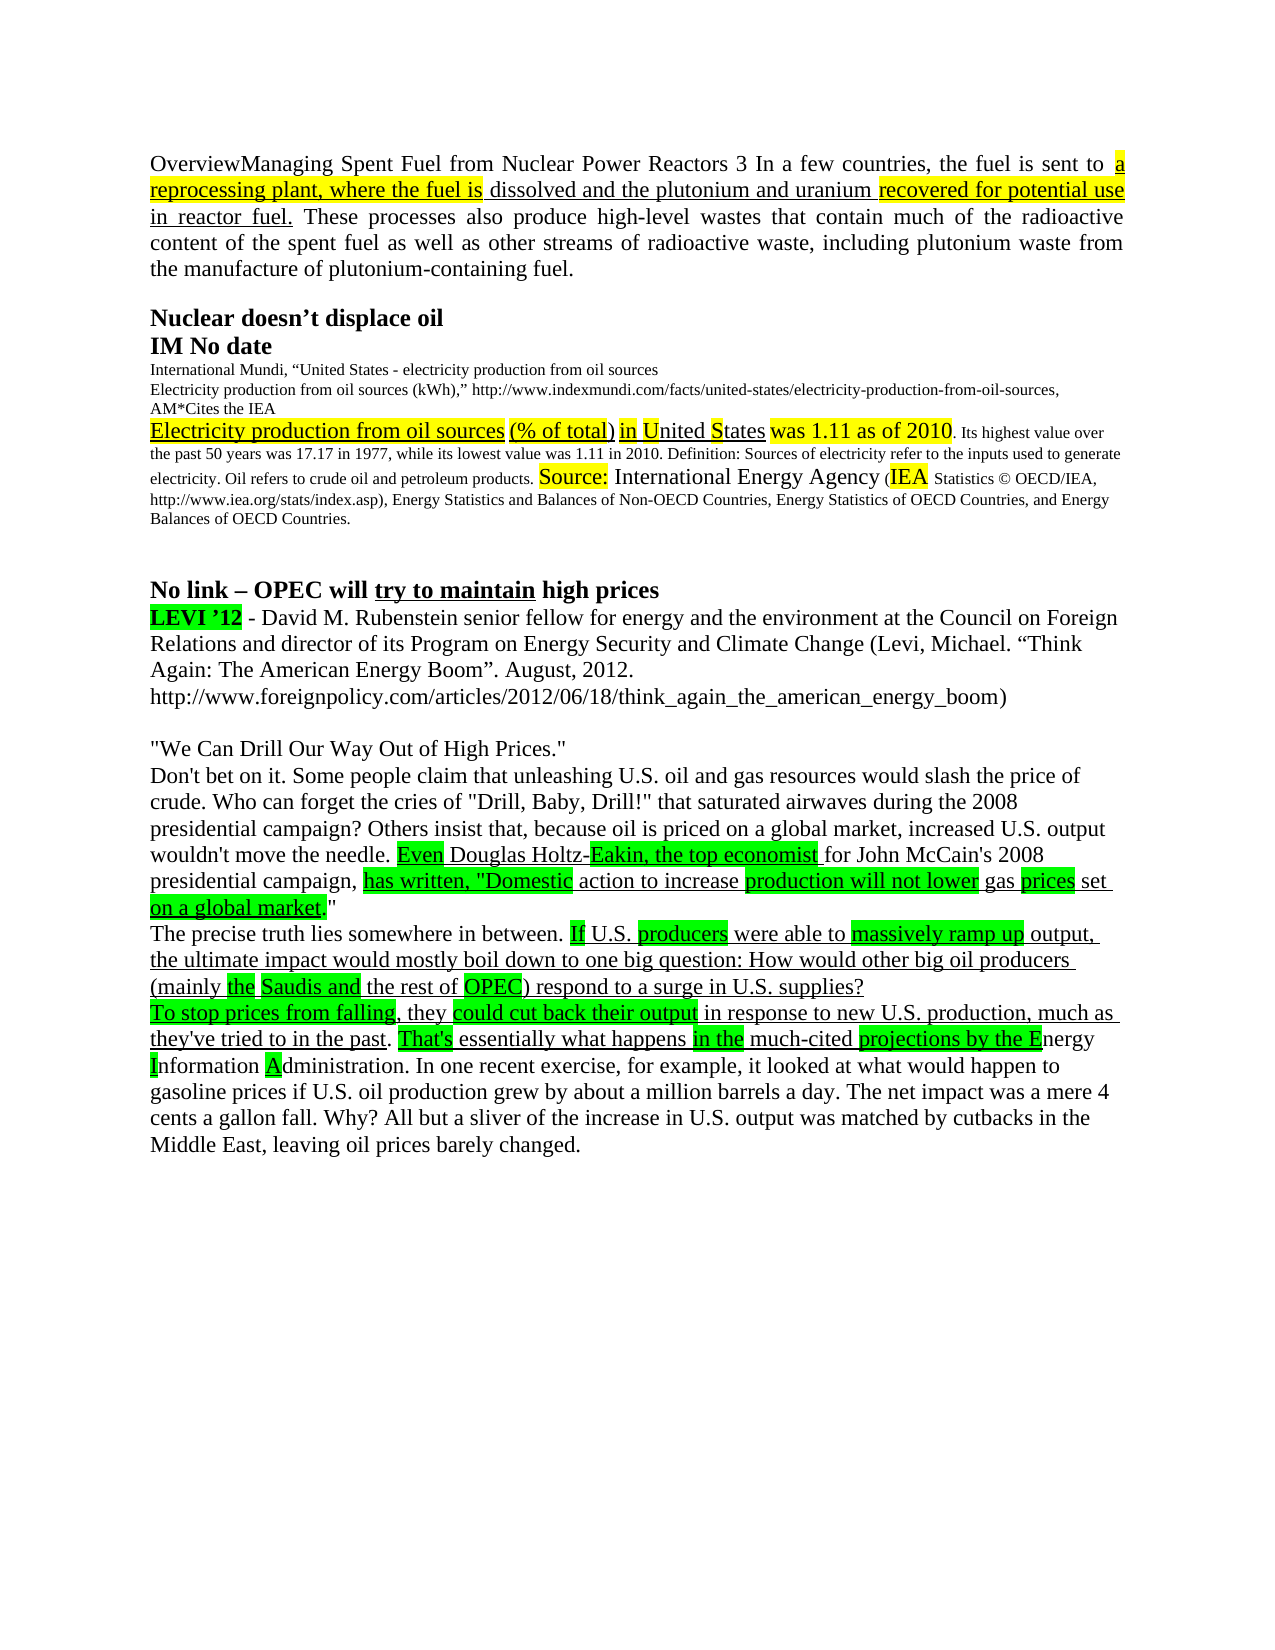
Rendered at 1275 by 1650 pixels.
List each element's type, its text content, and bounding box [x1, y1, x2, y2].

text "We Can Drill Our Way Out of High Prices." [150, 736, 1125, 762]
text To stop prices from falling, they could cut back their output in response to new U.S. production, much as they've tried to in the past. That's essentially what happens in the much-cited projections by the Energy Information Administration. In one recent exercise, for example, it looked at what would happen to gasoline prices if U.S. oil production grew by about a million barrels a day. The net impact was a mere 4 cents a gallon fall. Why? All but a sliver of the increase in U.S. output was matched by cutbacks in the Middle East, leaving oil prices barely changed. [150, 999, 1125, 1157]
subtitle Nuclear doesn’t displace oil [150, 303, 1125, 331]
text Electricity production from oil sources (% of total) in United States was 1.11 as of 2010. Its highest value over the past 50 years was 17.17 in 1977, while its lowest value was 1.11 in 2010. Definition: Sources of electricity refer to the inputs used to generate electricity. Oil refers to crude oil and petroleum products. Source: International Energy Agency (IEA Statistics © OECD/IEA, http://www.iea.org/stats/index.asp), Energy Statistics and Balances of Non-OECD Countries, Energy Statistics of OECD Countries, and Energy Balances of OECD Countries. [150, 418, 1125, 528]
text The precise truth lies somewhere in between. If U.S. producers were able to massively ramp up output, the ultimate impact would mostly boil down to one big question: How would other big oil producers (mainly the Saudis and the rest of OPEC) respond to a surge in U.S. supplies? [150, 920, 1125, 999]
text International Mundi, “United States - electricity production from oil sources [150, 360, 1125, 379]
text Don't bet on it. Some people claim that unleashing U.S. oil and gas resources would slash the price of crude. Who can forget the cries of "Drill, Baby, Drill!" that saturated airwaves during the 2008 presidential campaign? Others insist that, because oil is priced on a global market, increased U.S. output wouldn't move the needle. Even Douglas Holtz-Eakin, the top economist for John McCain's 2008 presidential campaign, has written, "Domestic action to increase production will not lower gas prices set on a global market." [150, 762, 1125, 920]
text LEVI ’12 - David M. Rubenstein senior fellow for energy and the environment at the Council on Foreign Relations and director of its Program on Energy Security and Climate Change (Levi, Michael. “Think Again: The American Energy Boom”. August, 2012. http://www.foreignpolicy.com/articles/2012/06/18/think_again_the_american_energy_boom) [150, 604, 1125, 709]
text Electricity production from oil sources (kWh),” http://www.indexmundi.com/facts/united-states/electricity-production-from-oil-sources, AM*Cites the IEA [150, 379, 1125, 418]
text No link – OPEC will try to maintain high prices [150, 575, 1125, 604]
text IM No date [150, 331, 1125, 360]
